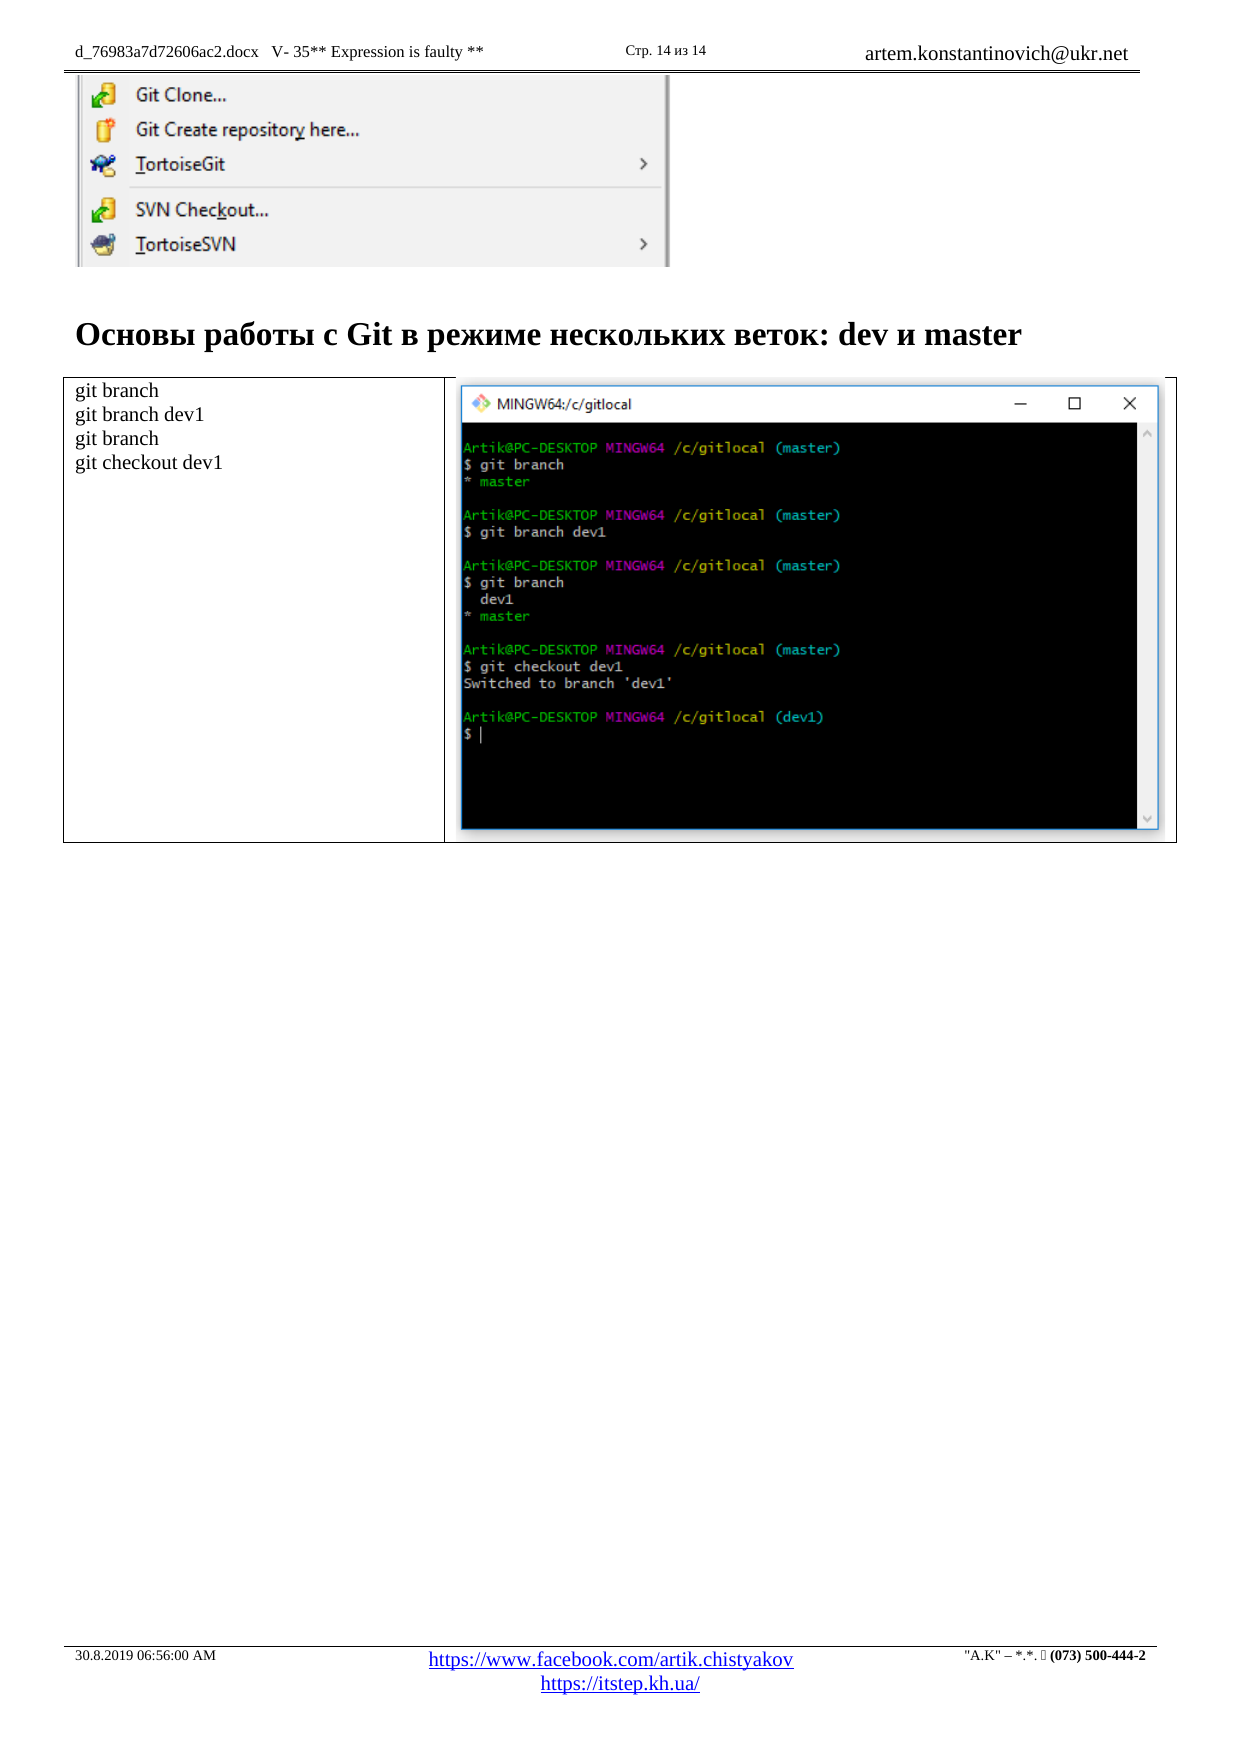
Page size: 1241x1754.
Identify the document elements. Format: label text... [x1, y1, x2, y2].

picture [455, 377, 1166, 842]
table_header [1166, 378, 1176, 842]
text Основы работы с Git в режиме нескольких веток: dev и master [75, 314, 1165, 353]
picture [75, 75, 671, 267]
table_header [445, 378, 455, 842]
table_header git branch git branch dev1 git branch git checkout dev1 [64, 378, 444, 842]
